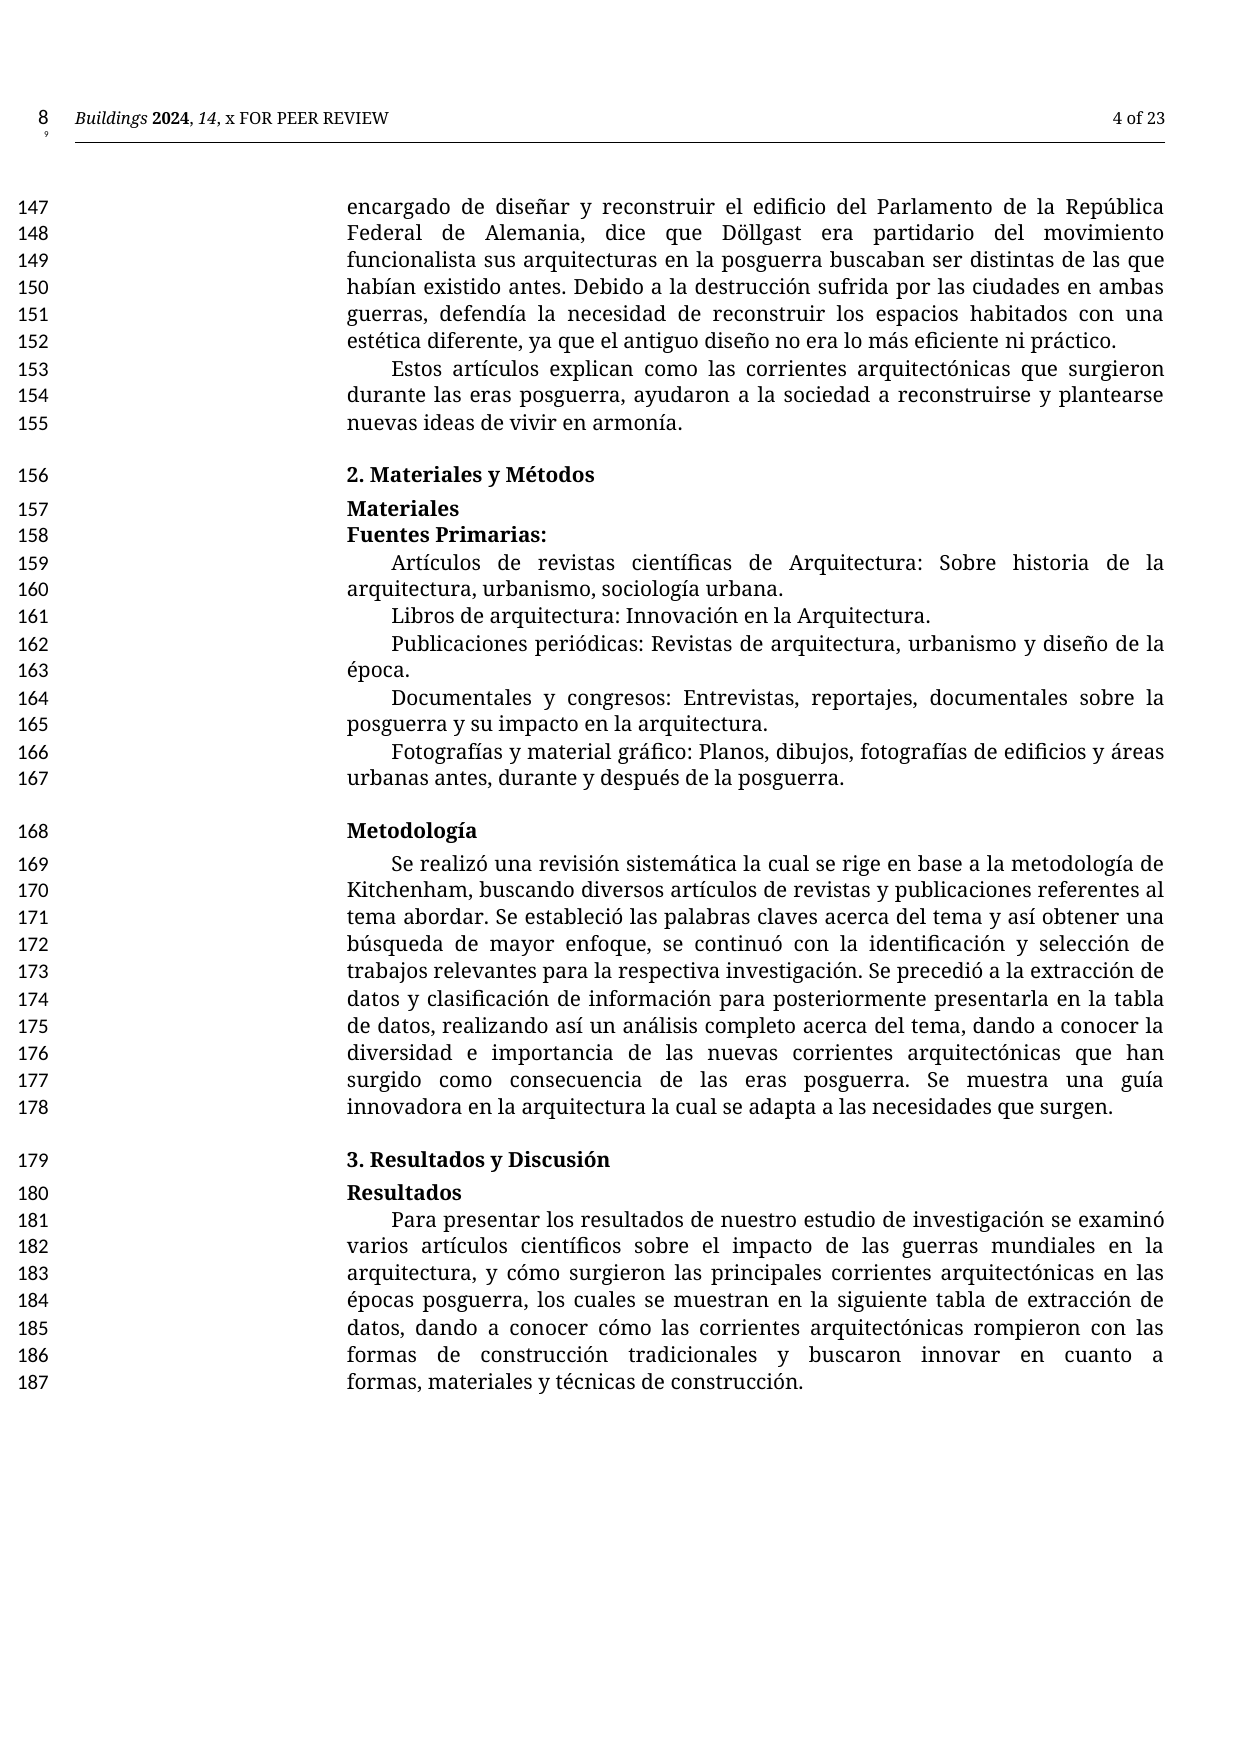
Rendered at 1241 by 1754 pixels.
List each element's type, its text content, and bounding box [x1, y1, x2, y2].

text Estos artículos explican como las corrientes arquitectónicas que surgieron durante las eras posguerra, ayudaron a la sociedad a reconstruirse y plantearse nuevas ideas de vivir en armonía. [347, 355, 1165, 436]
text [347, 193, 1165, 355]
text Fuentes Primarias: [347, 521, 1165, 548]
text Resultados [347, 1179, 1165, 1206]
subtitle 3. Resultados y Discusión [347, 1146, 1165, 1172]
text Documentales y congresos: Entrevistas, reportajes, documentales sobre la posguerra y su impacto en la arquitectura. [347, 683, 1165, 737]
text Publicaciones periódicas: Revistas de arquitectura, urbanismo y diseño de la época. [347, 629, 1165, 683]
subtitle 2. Materiales y Métodos [347, 461, 1165, 488]
text Para presentar los resultados de nuestro estudio de investigación se examinó varios artículos científicos sobre el impacto de las guerras mundiales en la arquitectura, y cómo surgieron las principales corrientes arquitectónicas en las épocas posguerra, los cuales se muestran en la siguiente tabla de extracción de datos, dando a conocer cómo las corrientes arquitectónicas rompieron con las formas de construcción tradicionales y buscaron innovar en cuanto a formas, materiales y técnicas de construcción. [347, 1206, 1165, 1395]
text Libros de arquitectura: Innovación en la Arquitectura. [347, 602, 1165, 629]
text Se realizó una revisión sistemática la cual se rige en base a la metodología de Kitchenham, buscando diversos artículos de revistas y publicaciones referentes al tema abordar. Se estableció las palabras claves acerca del tema y así obtener una búsqueda de mayor enfoque, se continuó con la identificación y selección de trabajos relevantes para la respectiva investigación. Se precedió a la extracción de datos y clasificación de información para posteriormente presentarla en la tabla de datos, realizando así un análisis completo acerca del tema, dando a conocer la diversidad e importancia de las nuevas corrientes arquitectónicas que han surgido como consecuencia de las eras posguerra. Se muestra una guía innovadora en la arquitectura la cual se adapta a las necesidades que surgen. [347, 850, 1165, 1121]
text Artículos de revistas científicas de Arquitectura: Sobre historia de la arquitectura, urbanismo, sociología urbana. [347, 548, 1165, 602]
subtitle Metodología [347, 817, 1165, 843]
text Fotografías y material gráfico: Planos, dibujos, fotografías de edificios y áreas urbanas antes, durante y después de la posguerra. [347, 737, 1165, 792]
text Materiales [347, 494, 1165, 521]
